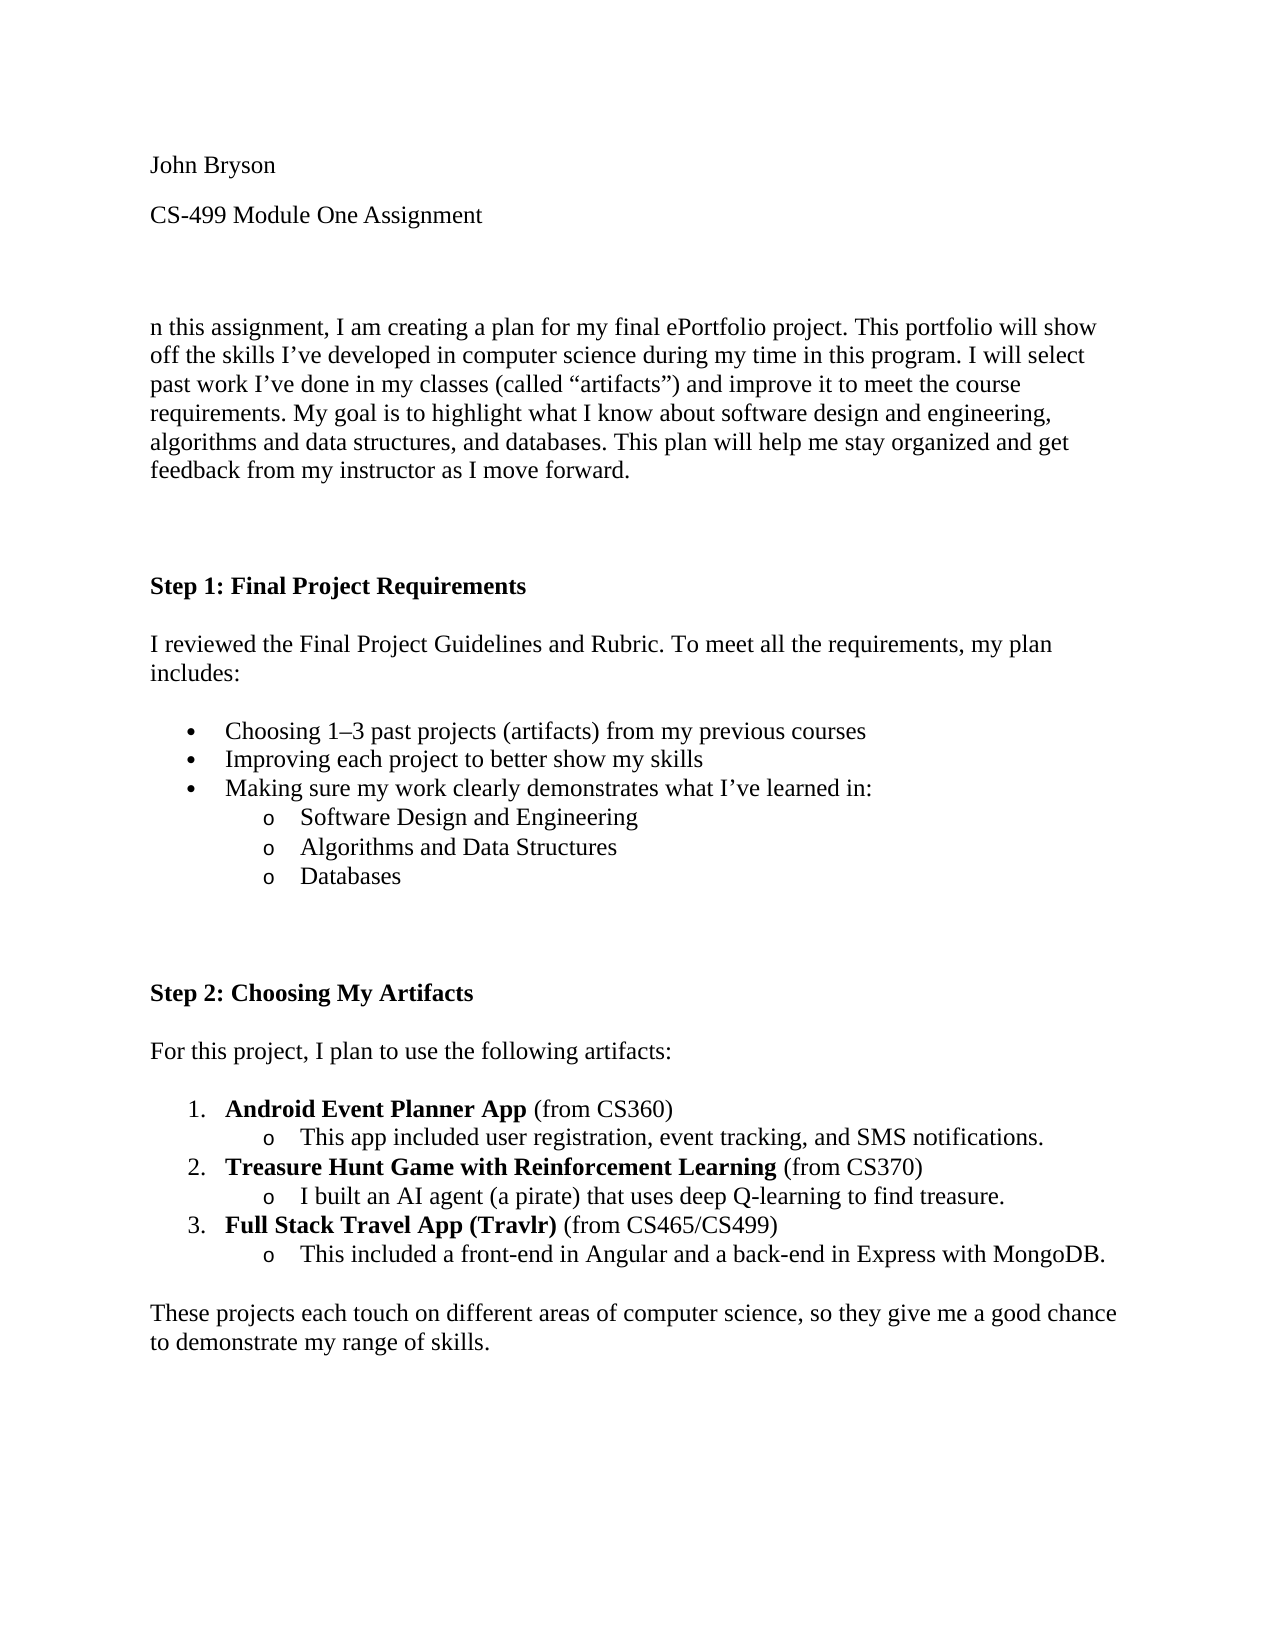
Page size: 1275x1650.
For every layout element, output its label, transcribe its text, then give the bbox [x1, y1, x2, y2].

list Android Event Planner App (from CS360) [187, 1094, 1125, 1122]
text CS-499 Module One Assignment [150, 200, 1125, 228]
list I built an AI agent (a pirate) that uses deep Q-learning to find treasure. [262, 1181, 1125, 1210]
text n this assignment, I am creating a plan for my final ePortfolio project. This portfolio will show off the skills I’ve developed in computer science during my time in this program. I will select past work I’ve done in my classes (called “artifacts”) and improve it to meet the course requirements. My goal is to highlight what I know about software design and engineering, algorithms and data structures, and databases. This plan will help me stay organized and get feedback from my instructor as I move forward. [150, 312, 1125, 484]
text Step 1: Final Project Requirements [150, 571, 1125, 600]
text For this project, I plan to use the following artifacts: [150, 1036, 1125, 1064]
list This app included user registration, event tracking, and SMS notifications. [262, 1122, 1125, 1152]
list Improving each project to better show my skills [187, 744, 1125, 773]
list Making sure my work clearly demonstrates what I’ve learned in: [187, 773, 1125, 802]
text Step 2: Choosing My Artifacts [150, 978, 1125, 1007]
list Algorithms and Data Structures [262, 832, 1125, 861]
text These projects each touch on different areas of computer science, so they give me a good chance to demonstrate my range of skills. [150, 1298, 1125, 1355]
list Software Design and Engineering [262, 802, 1125, 832]
list Full Stack Travel App (Travlr) (from CS465/CS499) [187, 1210, 1125, 1239]
text John Bryson [150, 150, 1125, 179]
list Treasure Hunt Game with Reinforcement Learning (from CS370) [187, 1152, 1125, 1181]
text I reviewed the Final Project Guidelines and Rubric. To meet all the requirements, my plan includes: [150, 629, 1125, 687]
list This included a front-end in Angular and a back-end in Express with MongoDB. [262, 1239, 1125, 1269]
list Choosing 1–3 past projects (artifacts) from my previous courses [187, 716, 1125, 744]
list Databases [262, 861, 1125, 891]
